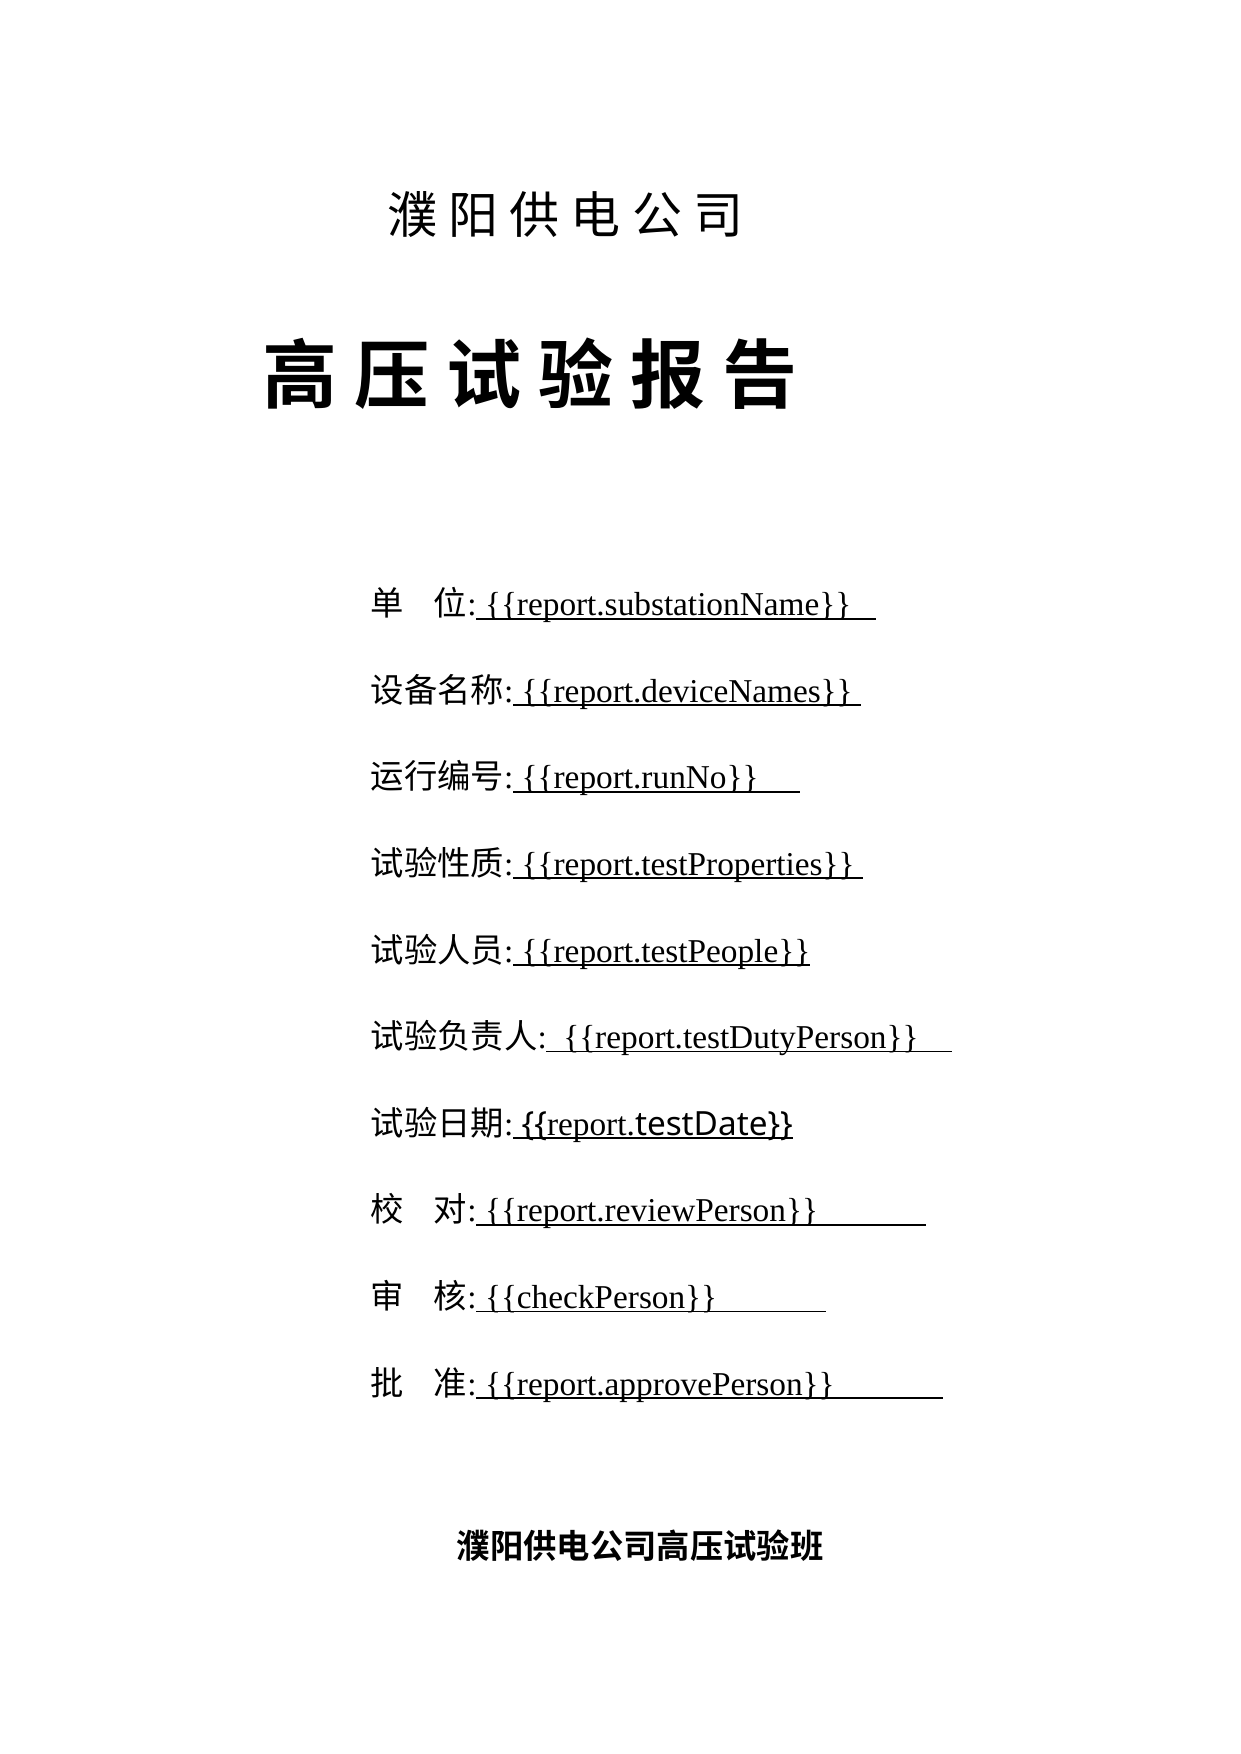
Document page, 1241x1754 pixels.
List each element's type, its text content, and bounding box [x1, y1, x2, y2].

text 单 位: {{report.substationName}} [187, 577, 1092, 625]
text 试验人员: {{report.testPeople}} [187, 923, 1092, 972]
text 审 核: {{checkPerson}} [187, 1270, 1092, 1318]
text 濮阳供电公司高压试验班 [187, 1519, 1092, 1568]
text 试验性质: {{report.testProperties}} [187, 837, 1092, 885]
text 高 压 试 验 报 告 [187, 315, 1092, 424]
text 濮 阳 供 电 公 司 [187, 176, 1092, 248]
text 校 对: {{report.reviewPerson}} [187, 1183, 1092, 1231]
text 试验日期: {{report.testDate}} [187, 1096, 1092, 1145]
text 设备名称: {{report.deviceNames}} [187, 664, 1092, 712]
text 运行编号: {{report.runNo}} [187, 750, 1092, 798]
text 试验负责人: {{report.testDutyPerson}} [187, 1010, 1092, 1058]
text 批 准: {{report.approvePerson}} [187, 1356, 1092, 1404]
